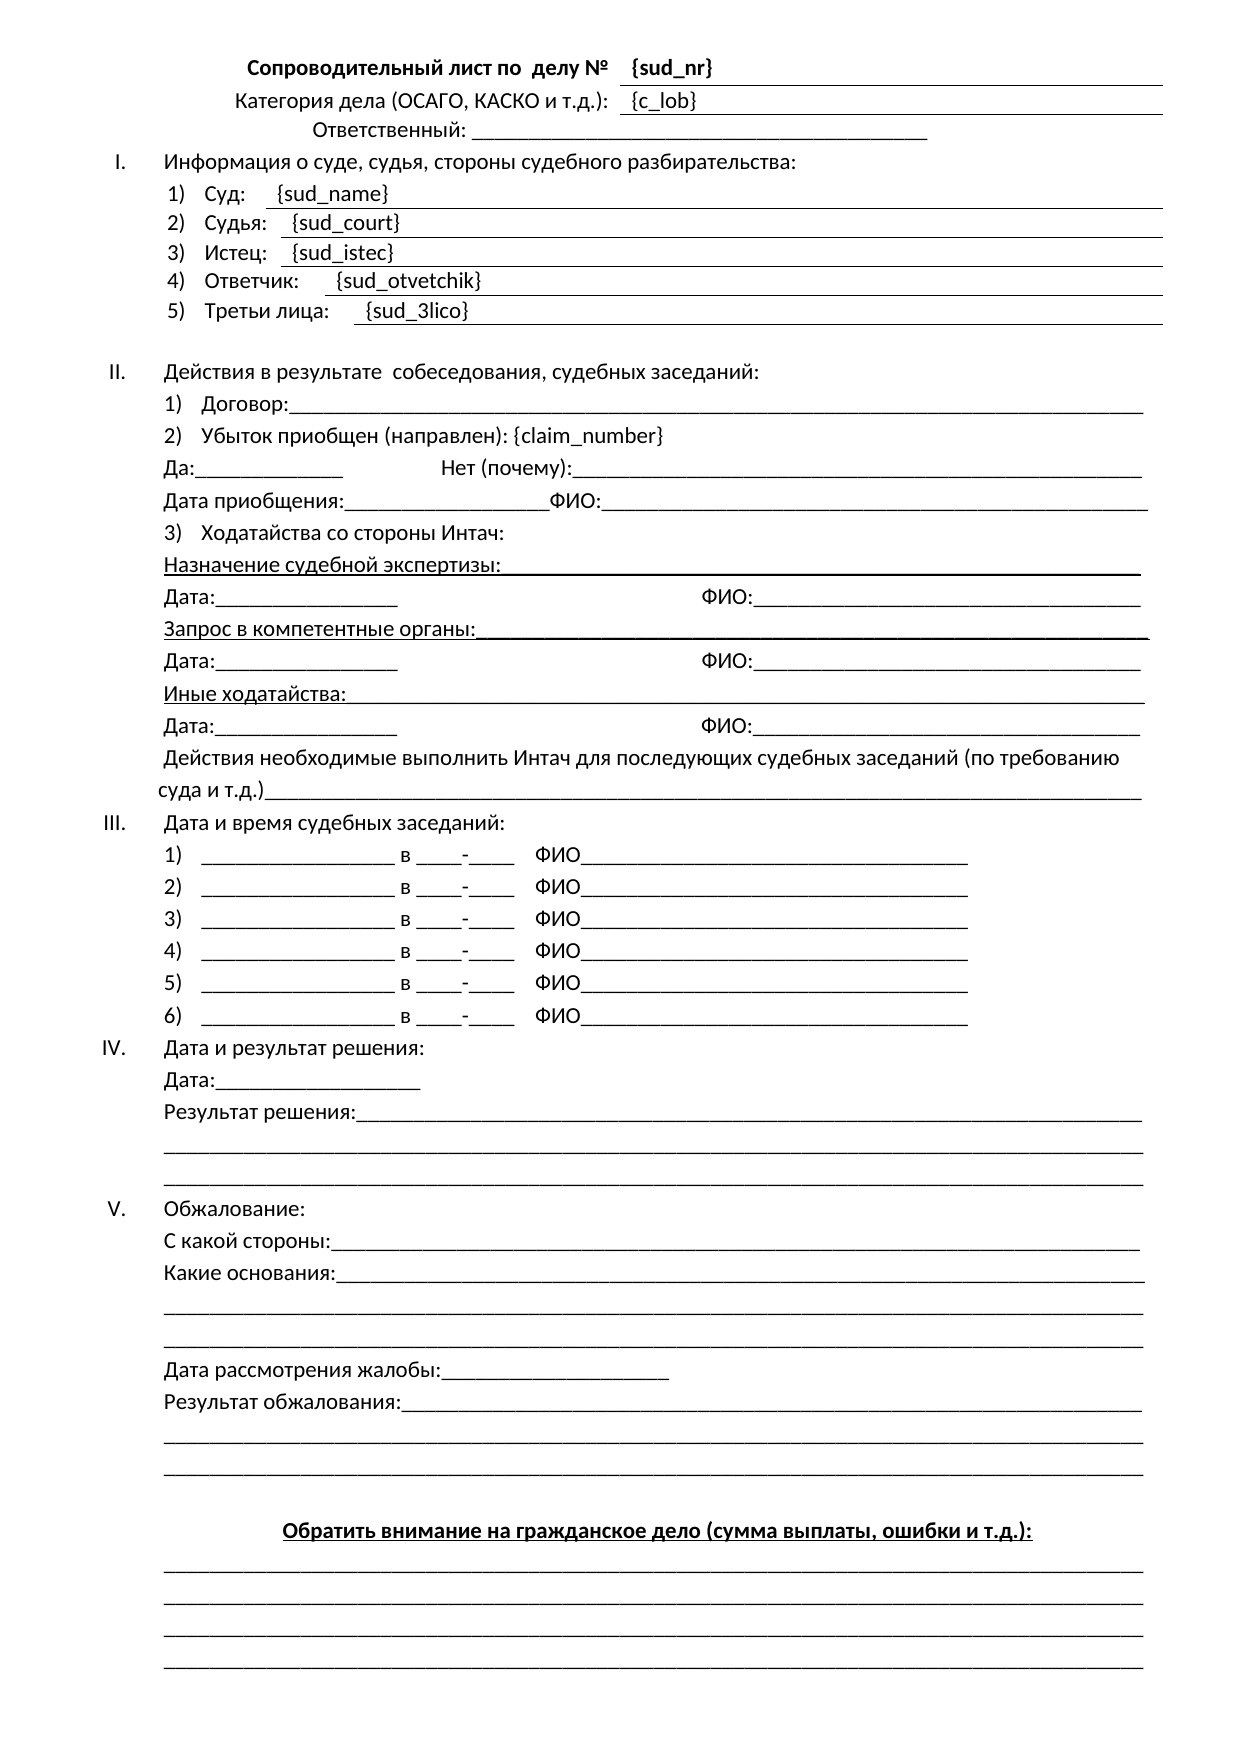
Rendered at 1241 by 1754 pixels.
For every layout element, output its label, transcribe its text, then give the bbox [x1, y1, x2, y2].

list Результат обжалования:_________________________________________________________________ [164, 1387, 1152, 1415]
list Убыток приобщен (направлен): {claim_number} [164, 421, 1152, 449]
list Действия в результате собеседования, судебных заседаний: [126, 357, 1152, 385]
table_cell Истец: [118, 237, 281, 266]
list Дата и результат решения: [126, 1033, 1152, 1061]
list ____________________________________________________________________________________________________________________________________________________________________________ [164, 1129, 1152, 1190]
table_cell {sud_istec} [281, 238, 1163, 266]
table_cell {c_lob} [620, 86, 1163, 114]
list Дата:________________ ФИО:__________________________________ [148, 711, 1152, 739]
list Ходатайства со стороны Интач: [164, 518, 1152, 546]
text Назначение судебной экспертизы:________________________________________________________ [164, 550, 1152, 578]
list Обжалование: [126, 1194, 1152, 1222]
table_cell Судья: [118, 208, 281, 237]
list Действия необходимые выполнить Интач для последующих судебных заседаний (по требованию [148, 743, 1152, 771]
list С какой стороны:_______________________________________________________________________ [164, 1226, 1152, 1254]
list ____________________________________________________________________________________________________________________________________________________________________________ [164, 1419, 1152, 1479]
list Договор:___________________________________________________________________________ [164, 389, 1152, 417]
list Дата приобщения:__________________ФИО:________________________________________________ [148, 486, 1152, 514]
list Иные ходатайства:______________________________________________________________________ [148, 679, 1152, 707]
list ____________________________________________________________________________________________________________________________________________________________________________ [164, 1290, 1152, 1351]
list _________________ в ____-____ ФИО__________________________________ [164, 872, 1152, 900]
table_header {sud_name} [266, 180, 1163, 207]
table_header Суд: [118, 180, 266, 207]
list Обратить внимание на гражданское дело (сумма выплаты, ошибки и т.д.): [164, 1516, 1152, 1544]
table_cell Третьи лица: [118, 295, 354, 324]
table_header {sud_nr} [620, 53, 1163, 85]
list Информация о суде, судья, стороны судебного разбирательства: [126, 147, 1152, 175]
list Какие основания:_______________________________________________________________________ [164, 1258, 1152, 1286]
list Дата рассмотрения жалобы:____________________ [164, 1355, 1152, 1383]
list _________________ в ____-____ ФИО__________________________________ [164, 840, 1152, 868]
table_cell {sud_court} [281, 209, 1163, 237]
list Да:_____________ Нет (почему):__________________________________________________ [148, 453, 1152, 482]
list _________________ в ____-____ ФИО__________________________________ [164, 1001, 1152, 1029]
table_cell {sud_3lico} [354, 296, 1163, 324]
text Дата:________________ ФИО:__________________________________ [164, 647, 1152, 675]
text Дата:________________ ФИО:__________________________________ [164, 582, 1152, 610]
list Результат решения:_____________________________________________________________________ [164, 1097, 1152, 1125]
text Ответственный: ________________________________________ [89, 115, 1152, 143]
table_cell {sud_otvetchik} [325, 267, 1163, 295]
table_cell Ответчик: [118, 266, 325, 295]
list ________________________________________________________________________________________________________________________________________________________________________________________________________________________________________________________________________________________________________________________________________________________ [164, 1548, 1152, 1672]
table_cell Категория дела (ОСАГО, КАСКО и т.д.): [78, 85, 620, 114]
list суда и т.д.)_____________________________________________________________________________ [148, 775, 1152, 803]
table_header Сопроводительный лист по делу № [78, 53, 620, 85]
text Запрос в компетентные органы:___________________________________________________________ [164, 614, 1152, 642]
list Дата:__________________ [164, 1065, 1152, 1093]
list _________________ в ____-____ ФИО__________________________________ [164, 936, 1152, 964]
list Дата и время судебных заседаний: [126, 808, 1152, 836]
list _________________ в ____-____ ФИО__________________________________ [164, 904, 1152, 932]
list _________________ в ____-____ ФИО__________________________________ [164, 968, 1152, 997]
